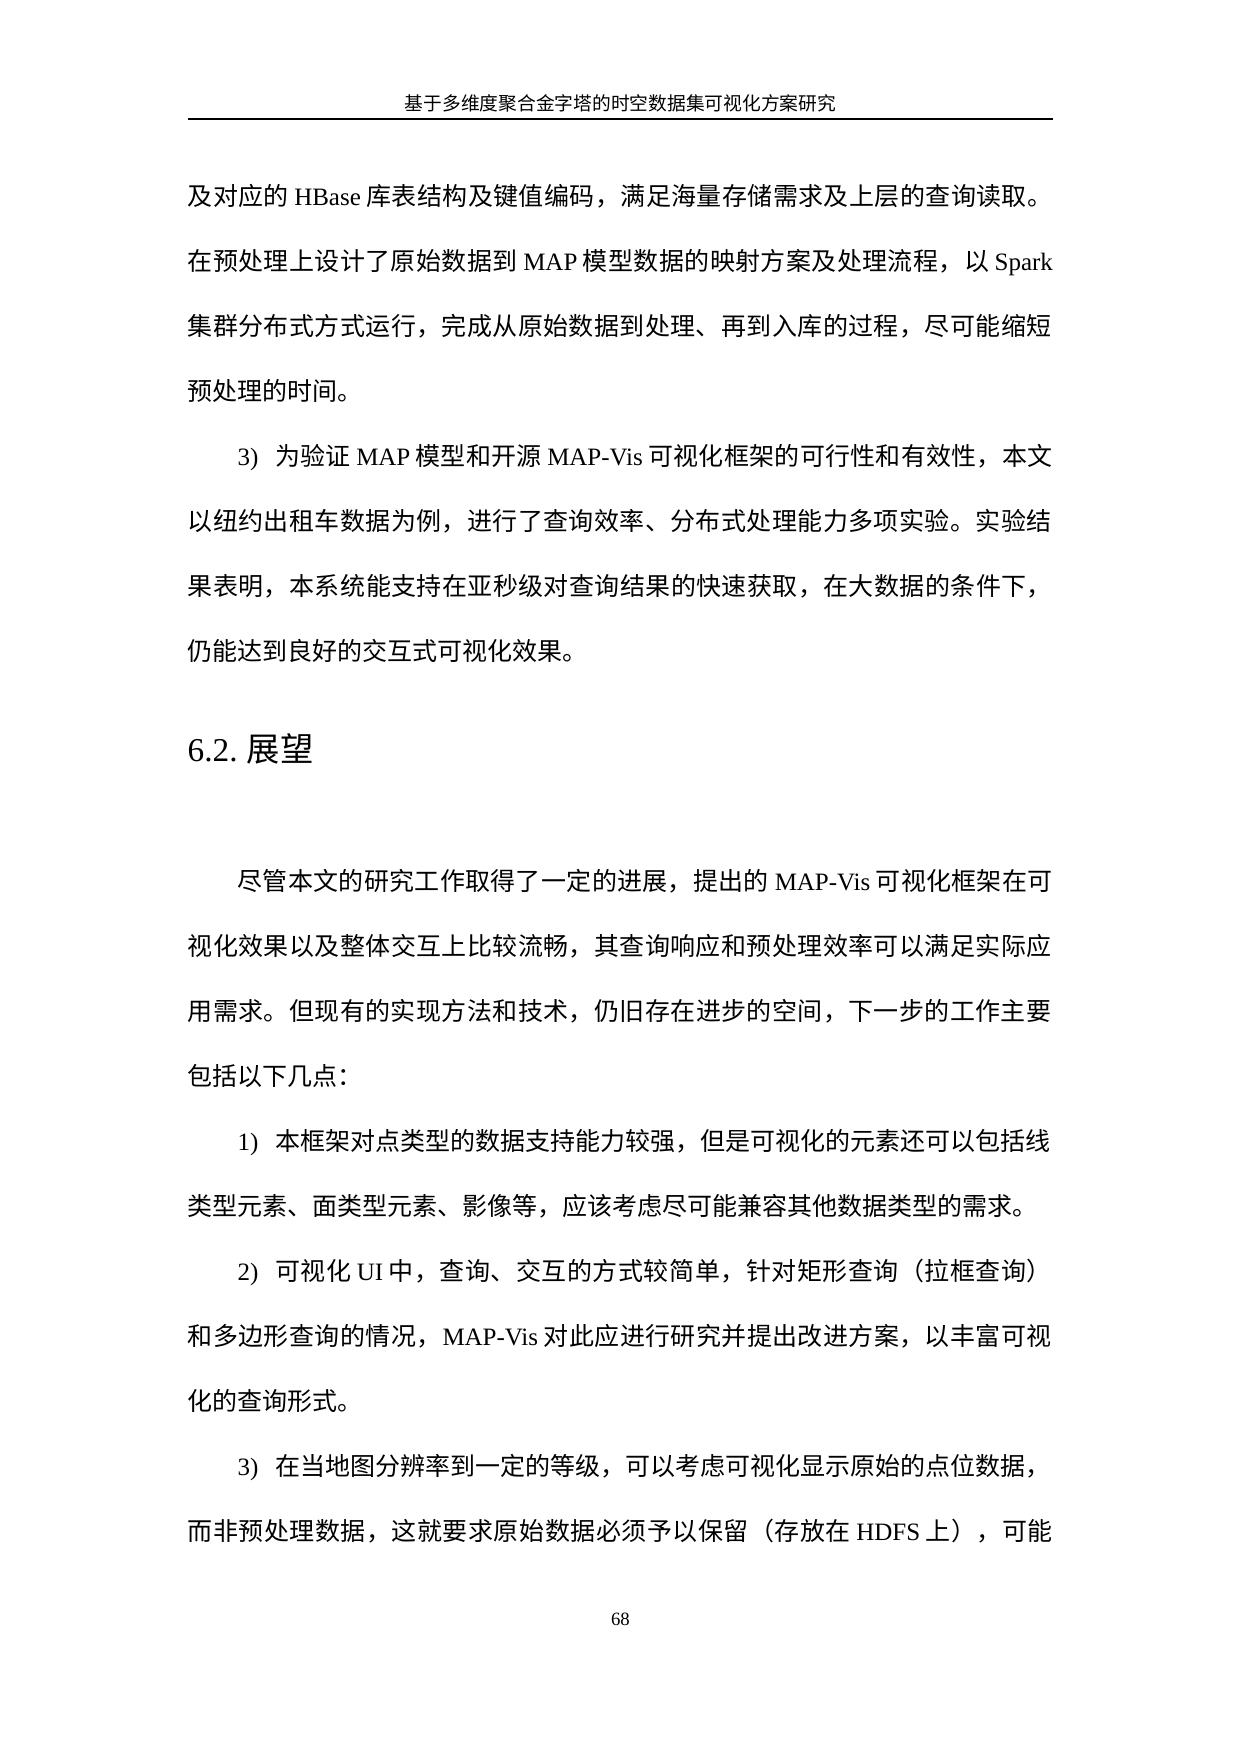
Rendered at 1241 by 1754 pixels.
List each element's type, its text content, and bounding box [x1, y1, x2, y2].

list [187, 1432, 1053, 1562]
list 为验证MAP模型和开源MAP-Vis可视化框架的可行性和有效性，本文以纽约出租车数据为例，进行了查询效率、分布式处理能力多项实验。实验结果表明，本系统能支持在亚秒级对查询结果的快速获取，在大数据的条件下，仍能达到良好的交互式可视化效果。 [187, 422, 1053, 682]
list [187, 162, 1053, 422]
text 尽管本文的研究工作取得了一定的进展，提出的MAP-Vis可视化框架在可视化效果以及整体交互上比较流畅，其查询响应和预处理效率可以满足实际应用需求。但现有的实现方法和技术，仍旧存在进步的空间，下一步的工作主要包括以下几点： [187, 847, 1053, 1107]
list 本框架对点类型的数据支持能力较强，但是可视化的元素还可以包括线类型元素、面类型元素、影像等，应该考虑尽可能兼容其他数据类型的需求。 [187, 1107, 1053, 1237]
list 可视化UI中，查询、交互的方式较简单，针对矩形查询（拉框查询）和多边形查询的情况，MAP-Vis对此应进行研究并提出改进方案，以丰富可视化的查询形式。 [187, 1237, 1053, 1432]
subtitle 展望 [187, 714, 1053, 779]
